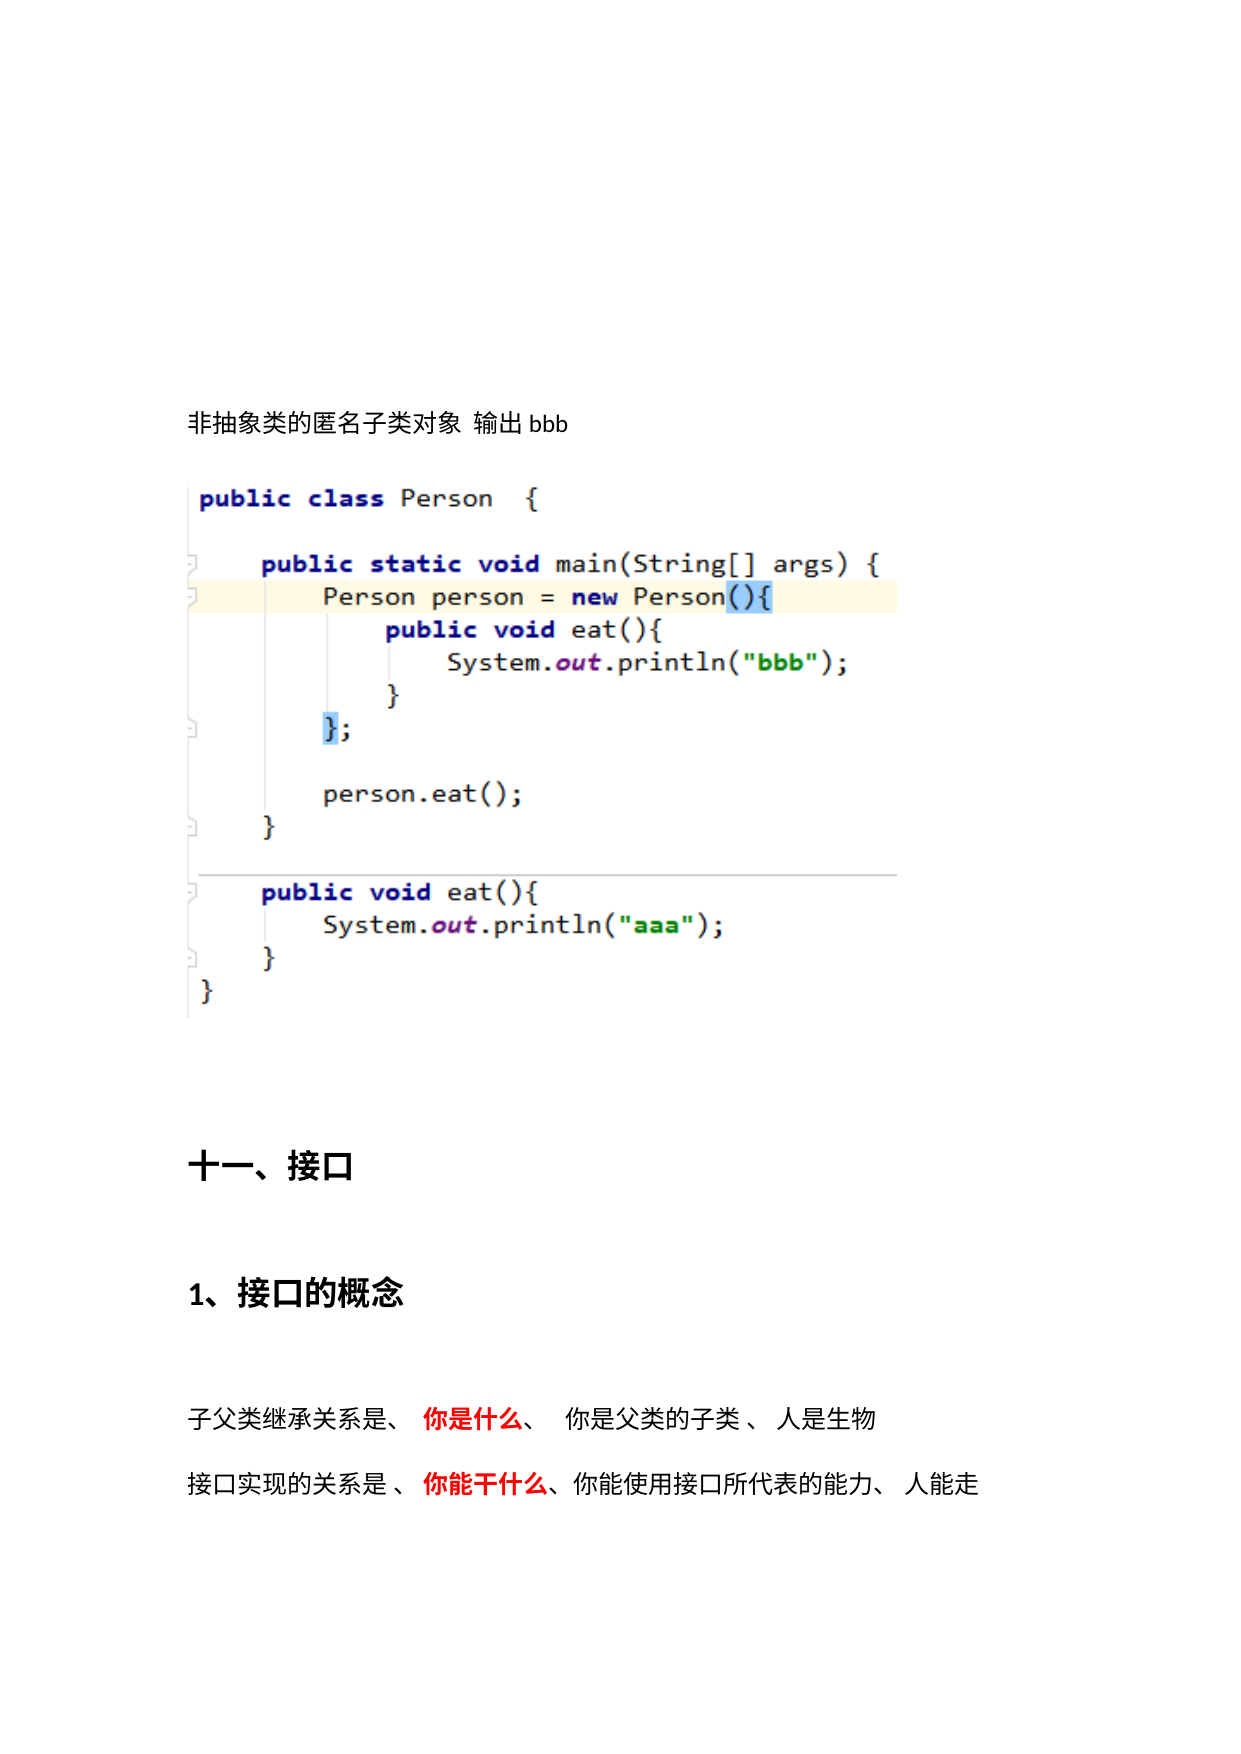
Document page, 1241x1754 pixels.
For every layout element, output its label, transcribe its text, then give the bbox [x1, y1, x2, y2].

text 接口实现的关系是 、 你能干什么、你能使用接口所代表的能力、 人能走 [187, 1450, 1053, 1515]
subtitle 十一、接口 [187, 1132, 1053, 1197]
text 子父类继承关系是、 你是什么、 你是父类的子类 、 人是生物 [187, 1385, 1053, 1450]
picture [187, 487, 897, 1018]
text 非抽象类的匿名子类对象 输出bbb [187, 389, 1053, 454]
subtitle 1、接口的概念 [187, 1258, 1053, 1323]
